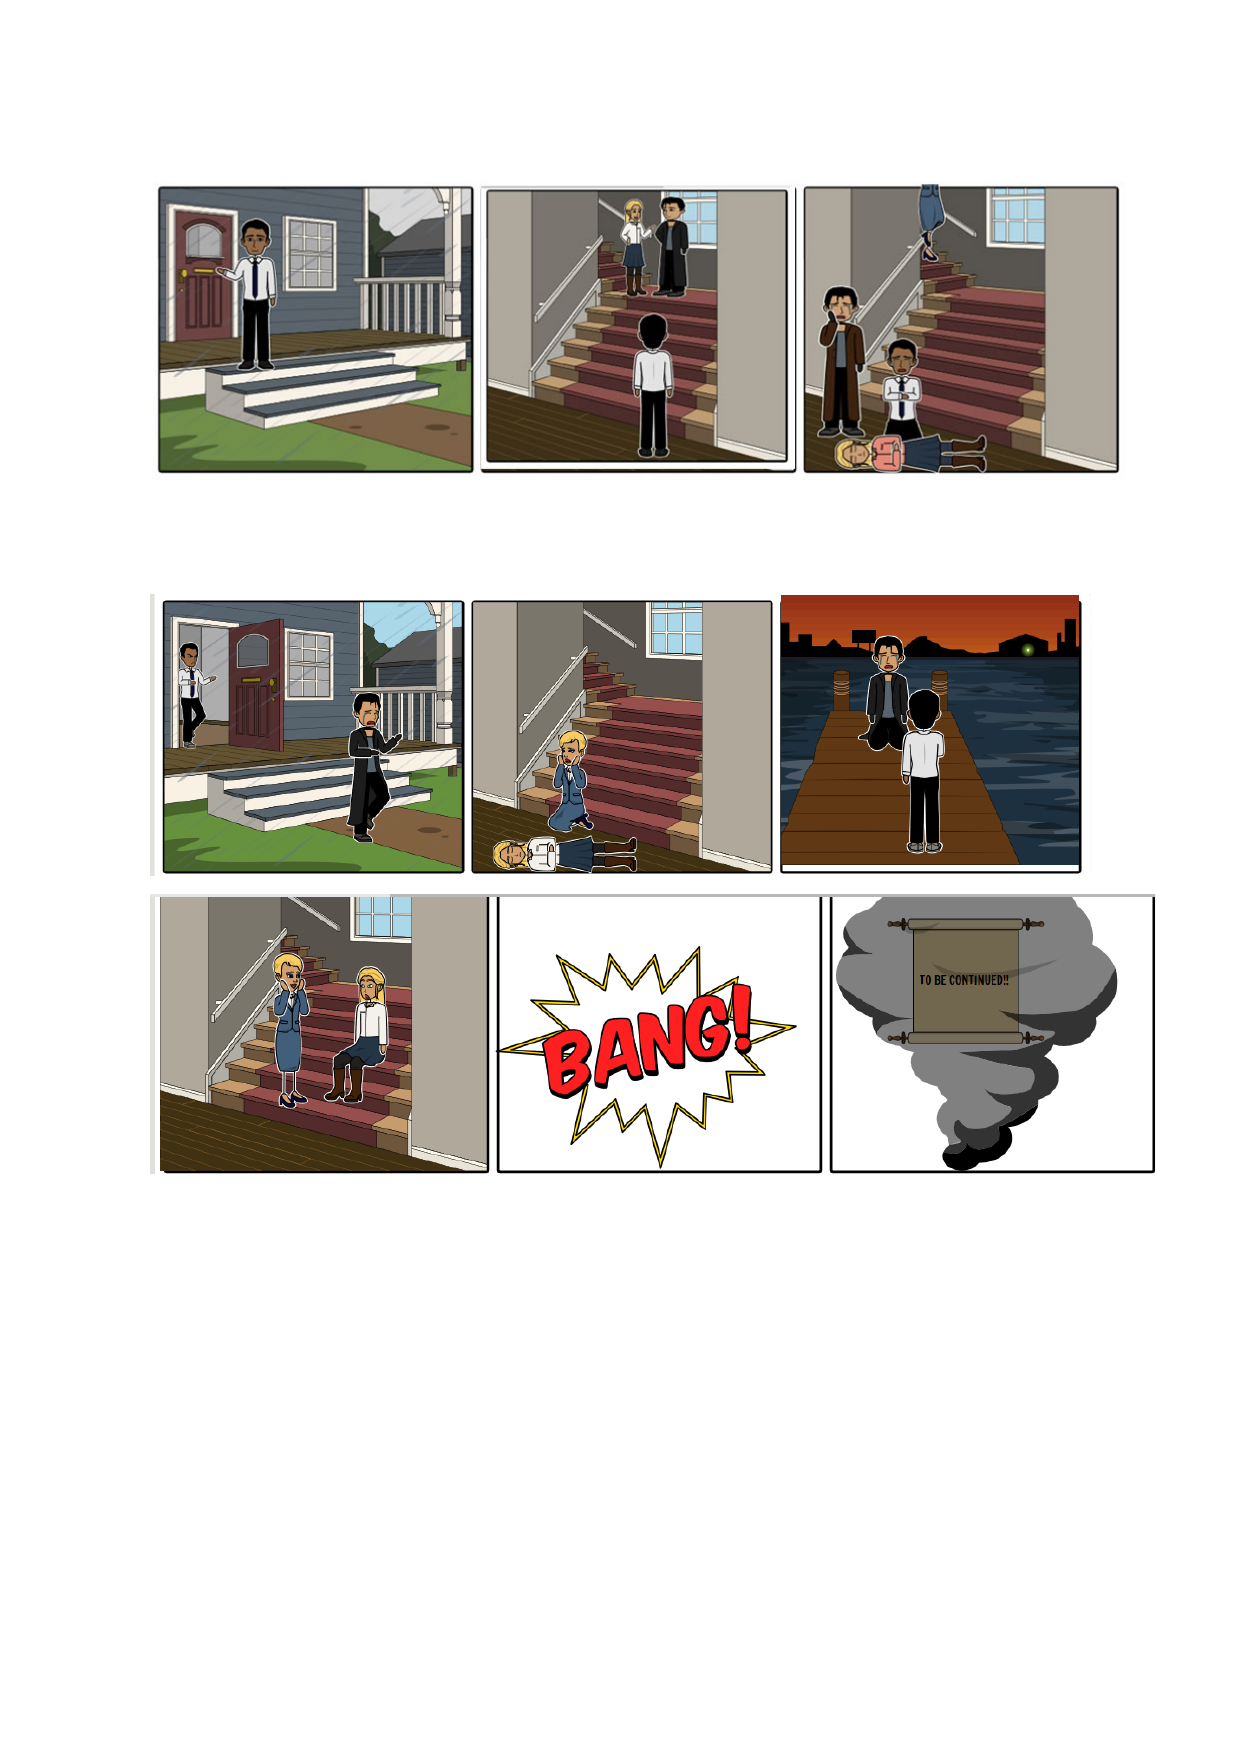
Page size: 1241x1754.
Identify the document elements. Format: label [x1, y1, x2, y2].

picture [150, 894, 1155, 1174]
picture [150, 594, 1091, 876]
picture [120, 150, 1126, 593]
